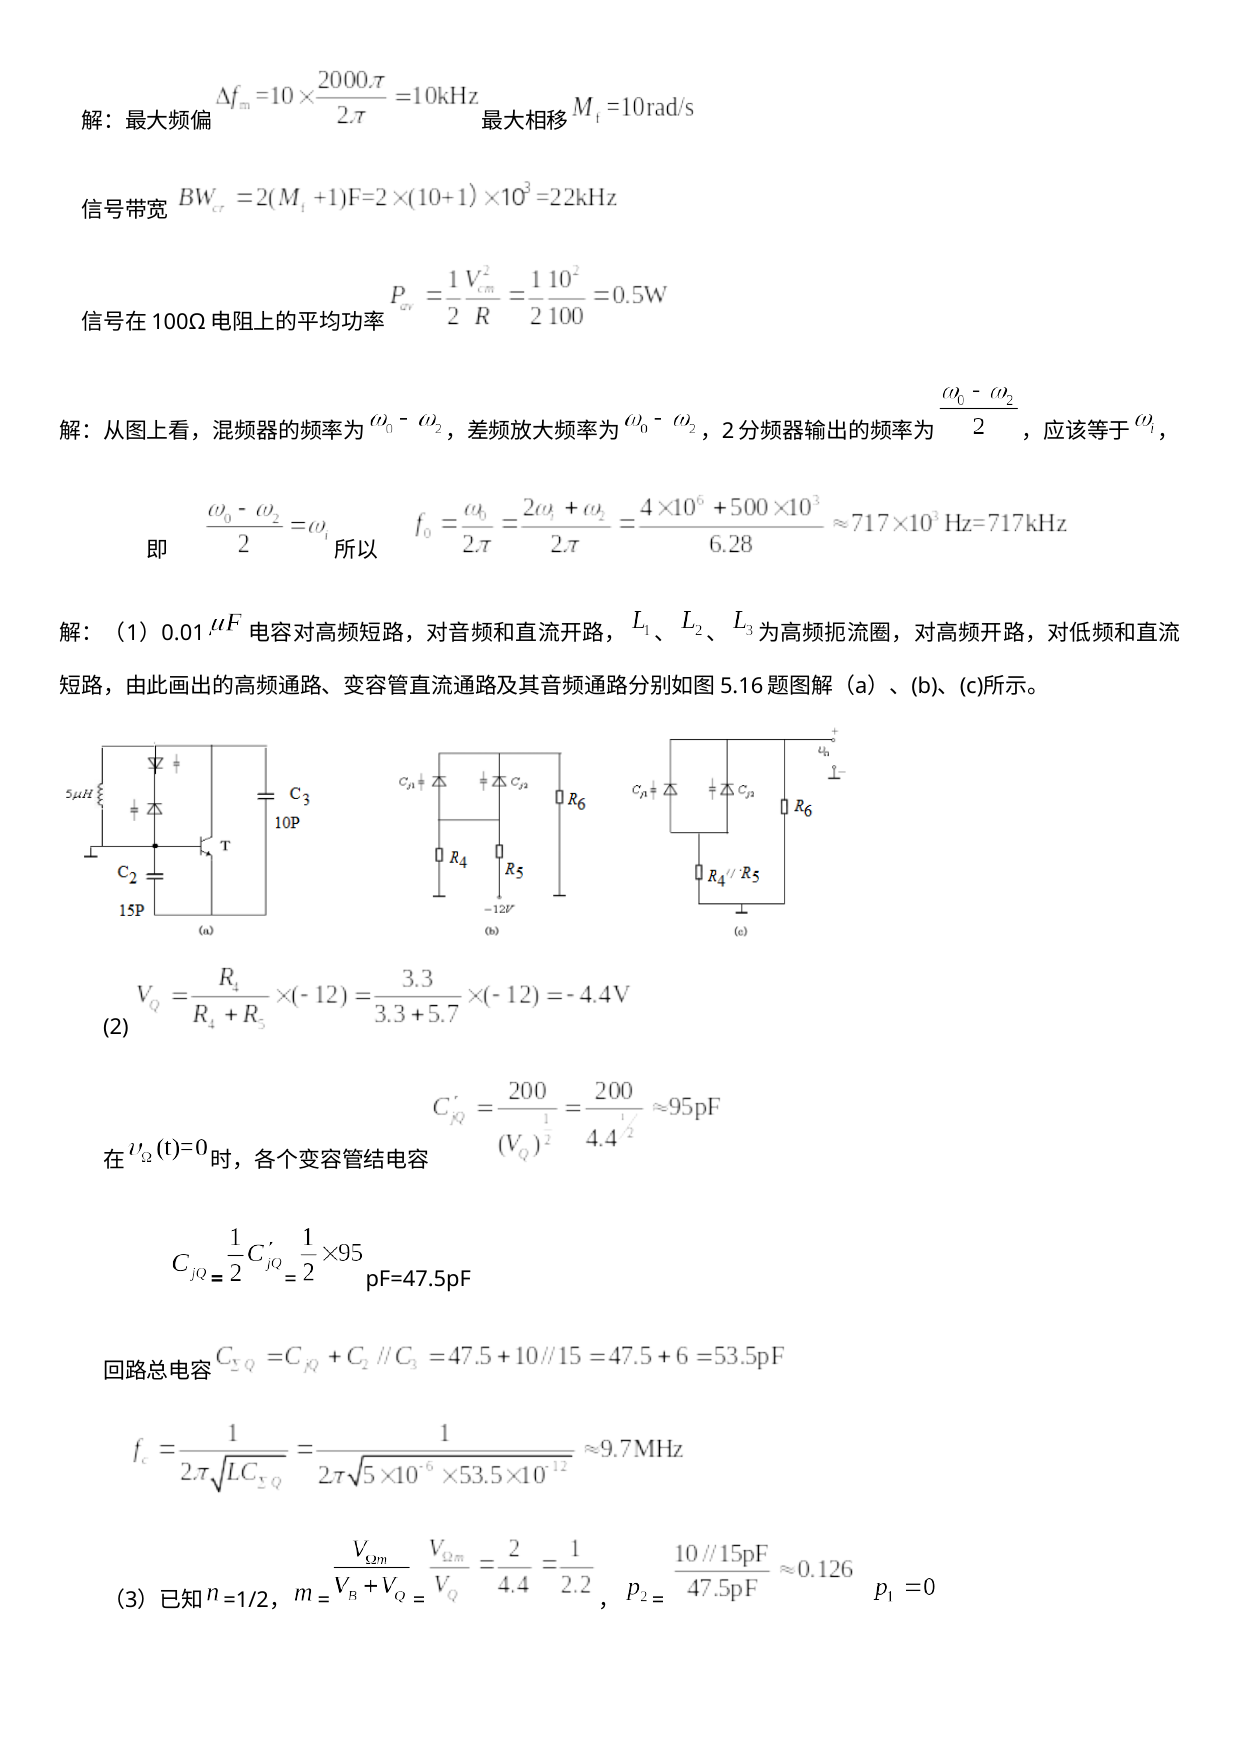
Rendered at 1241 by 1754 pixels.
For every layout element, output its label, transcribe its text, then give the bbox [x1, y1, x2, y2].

text 解：（1）0.01电容对高频短路，对音频和直流开路，、、为高频扼流圈，对高频开路，对低频和直流短路，由此画出的高频通路、变容管直流通路及其音频通路分别如图5.16题图解（a）、(b)、(c)所示。 [59, 603, 1181, 700]
picture [388, 745, 594, 941]
text ==pF=47.5pF [59, 1222, 1181, 1319]
text 信号带宽 [81, 179, 1181, 244]
text 信号在100Ω电阻上的平均功率 [81, 260, 1181, 358]
text 在时，各个变容管结电容 [59, 1075, 1181, 1205]
text （3）已知=1/2，==，= [59, 1532, 1181, 1629]
picture [59, 728, 323, 941]
text 解：从图上看，混频器的频率为，差频放大频率为，2分频器输出的频率为，应该等于， [59, 374, 1181, 472]
text 回路总电容 [59, 1336, 1181, 1401]
picture [615, 717, 855, 941]
text 即 所以 [59, 489, 1181, 586]
text (2) [103, 961, 1181, 1059]
text 解：最大频偏最大相移 [81, 64, 1181, 162]
